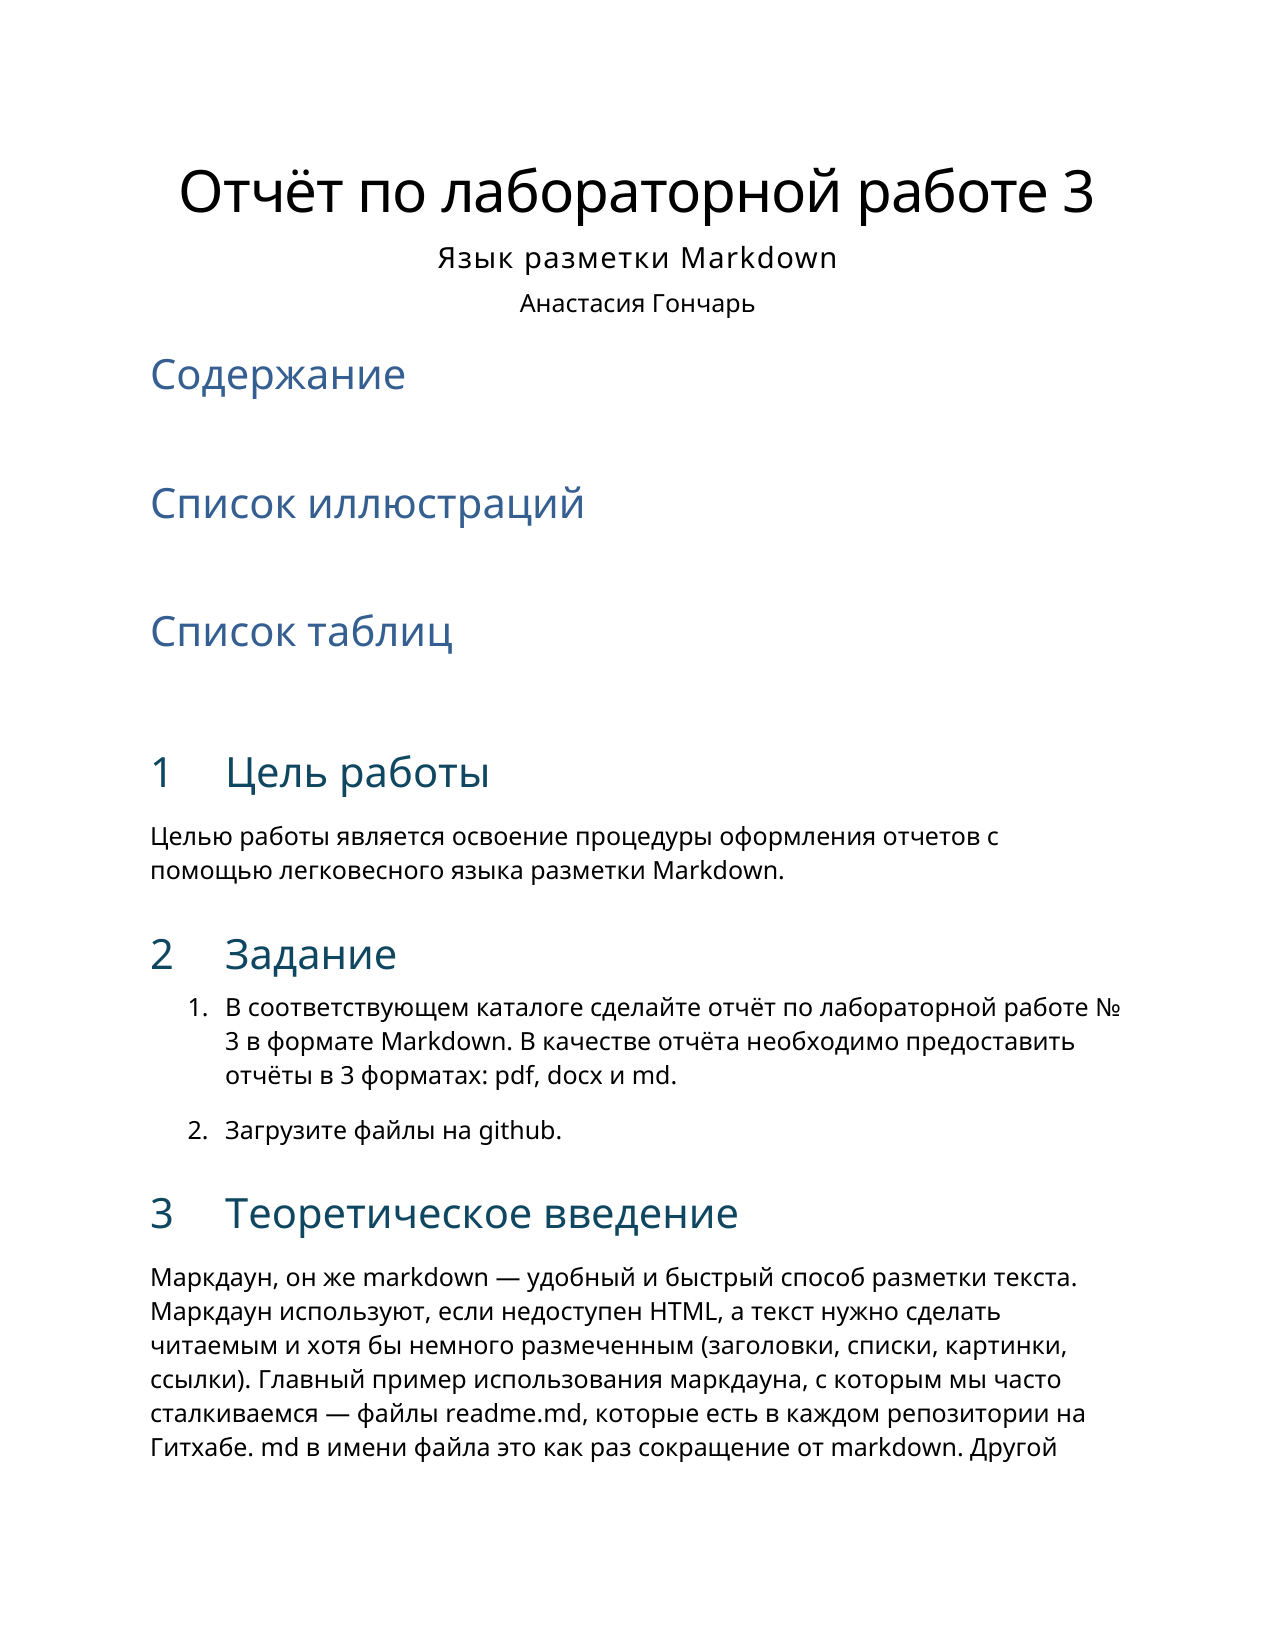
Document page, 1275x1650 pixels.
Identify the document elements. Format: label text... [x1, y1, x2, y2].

list В соответствующем каталоге сделайте отчёт по лабораторной работе № 3 в формате Markdown. В качестве отчёта необходимо предоставить отчёты в 3 форматах: pdf, docx и md. [187, 989, 1125, 1092]
subtitle Язык разметки Markdown [150, 238, 1125, 277]
subtitle 1 Цель работы [150, 743, 1125, 800]
subtitle 3 Теоретическое введение [150, 1184, 1125, 1241]
text Целью работы является освоение процедуры оформления отчетов с помощью легковесного языка разметки Markdown. [150, 819, 1125, 887]
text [150, 1260, 1125, 1464]
text Анастасия Гончарь [150, 286, 1125, 320]
subtitle 2 Задание [150, 924, 1125, 981]
title Отчёт по лабораторной работе 3 [150, 150, 1125, 229]
list Загрузите файлы на github. [187, 1113, 1125, 1147]
